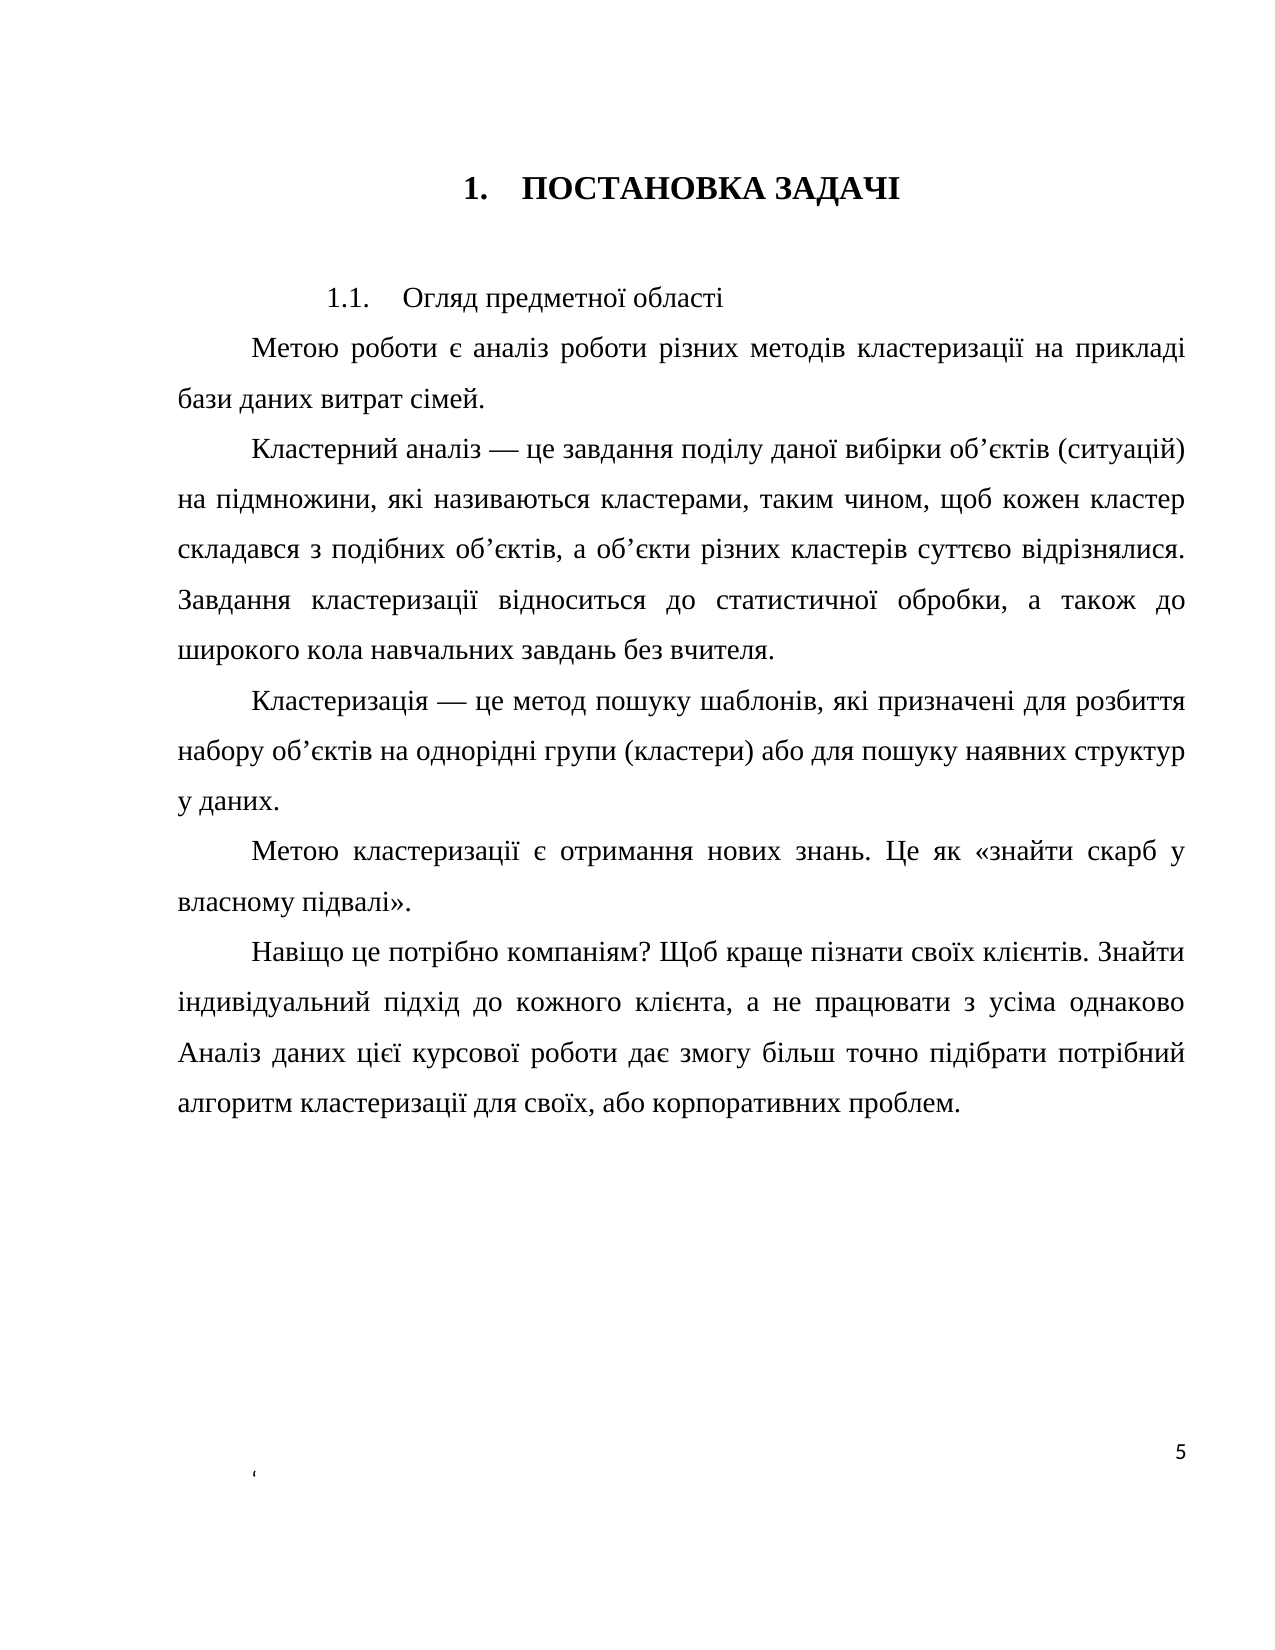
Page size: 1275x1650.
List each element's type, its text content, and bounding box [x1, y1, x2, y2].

text Навіщо це потрібно компаніям? Щоб краще пізнати своїх клієнтів. Знайти індивідуальний підхід до кожного клієнта, а не працювати з усіма однаково Аналіз даних цієї курсової роботи дає змогу більш точно підібрати потрібний алгоритм кластеризації для своїх, або корпоративних проблем. [177, 934, 1186, 1119]
text Метою кластеризації є отримання нових знань. Це як «знайти скарб у власному підвалі». [177, 833, 1186, 917]
text Кластеризація — це метод пошуку шаблонів, які призначені для розбиття набору об’єктів на однорідні групи (кластери) або для пошуку наявних структур у даних. [177, 683, 1186, 817]
subtitle ПОСТАНОВКА ЗАДАЧІ [177, 168, 1186, 206]
text Метою роботи є аналіз роботи різних методів кластеризації на прикладі бази даних витрат сімей. [177, 330, 1186, 414]
text Кластерний аналіз — це завдання поділу даної вибірки об’єктів (ситуацій) на підмножини, які називаються кластерами, таким чином, щоб кожен кластер складався з подібних об’єктів, а об’єкти різних кластерів суттєво відрізнялися. Завдання кластеризації відноситься до статистичної обробки, а також до широкого кола навчальних завдань без вчителя. [177, 431, 1186, 666]
subtitle Огляд предметної області [252, 280, 1186, 314]
